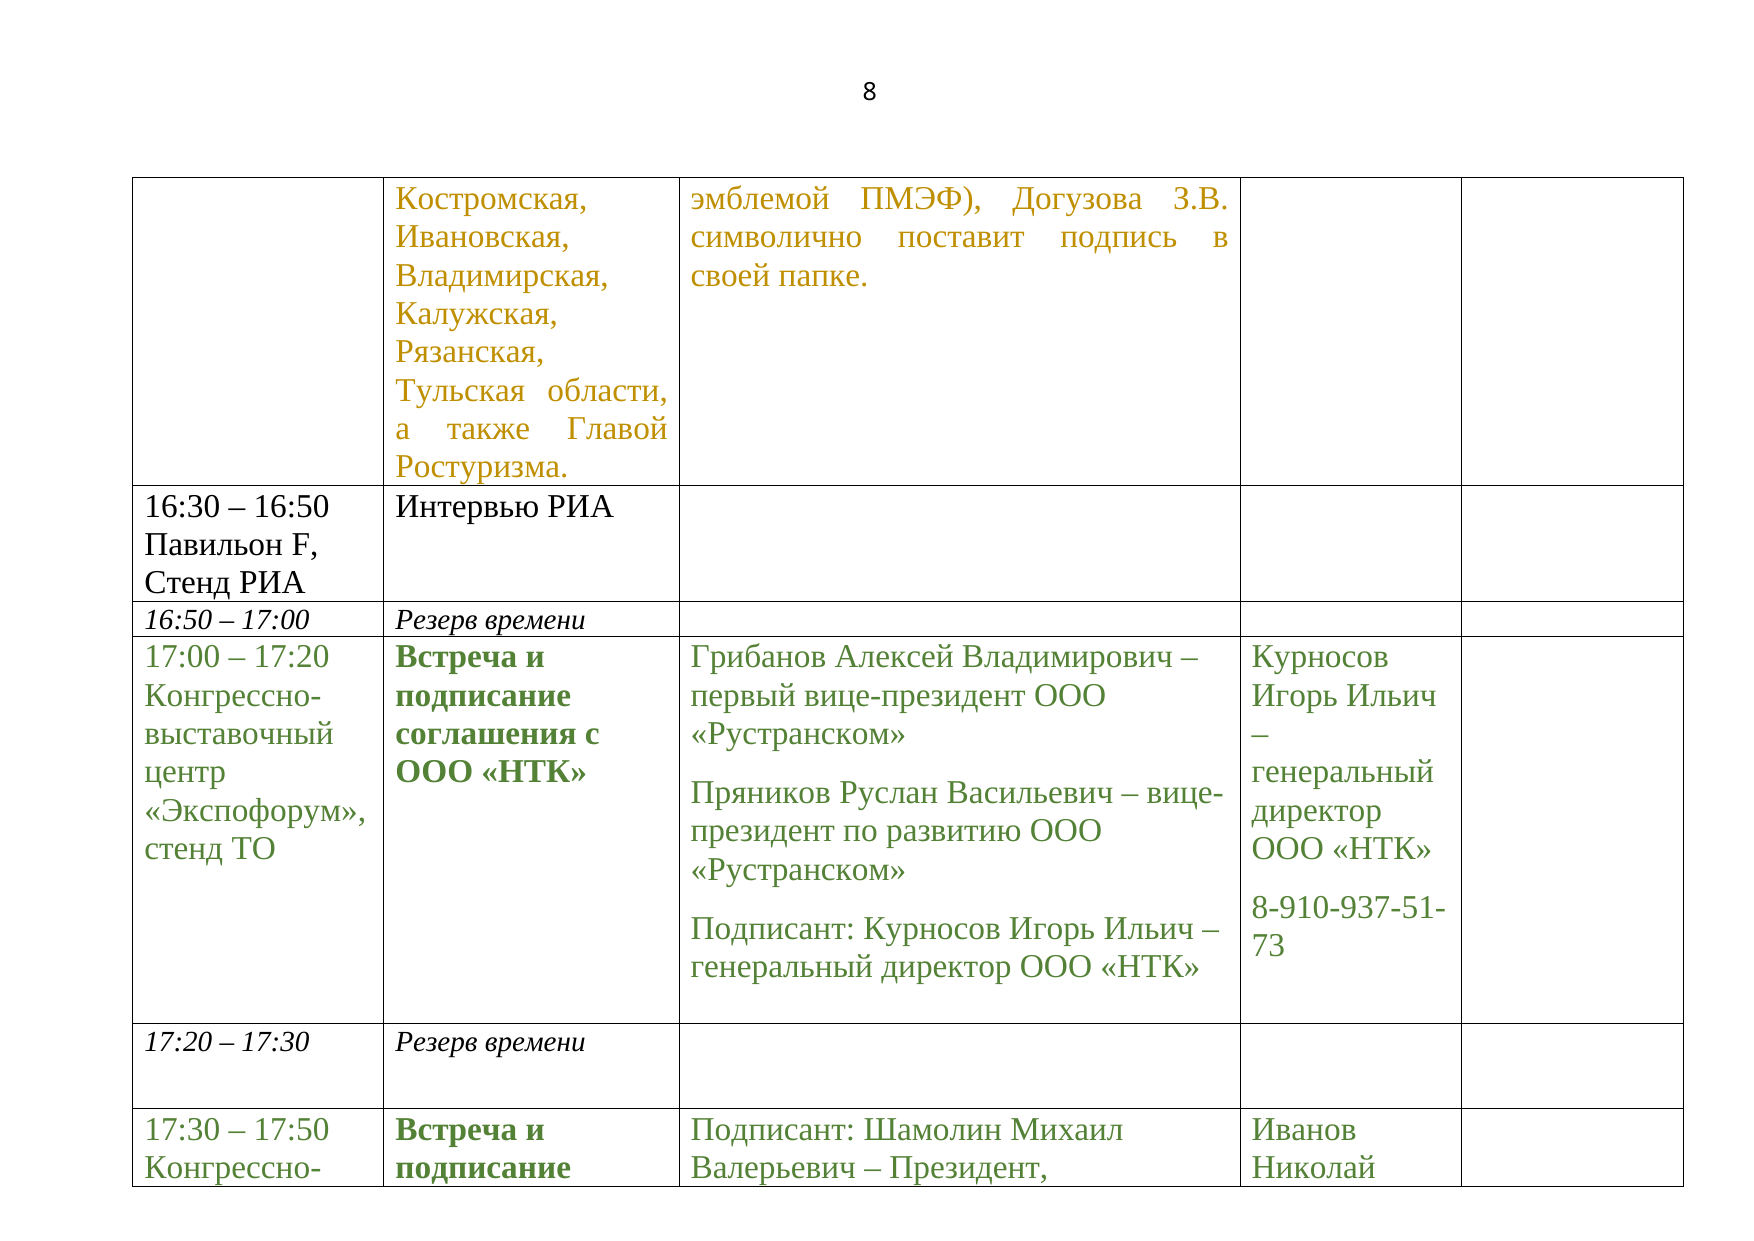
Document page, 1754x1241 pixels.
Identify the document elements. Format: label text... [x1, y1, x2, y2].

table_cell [133, 178, 383, 485]
table_cell Встреча и подписание соглашения с ООО «НТК» [384, 637, 679, 1023]
table_cell Резерв времени [384, 1024, 679, 1108]
table_cell [1241, 602, 1461, 636]
table_cell 16:50 – 17:00 [133, 602, 383, 636]
table_cell [1462, 178, 1683, 485]
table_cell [384, 178, 679, 485]
table_cell Интервью РИА [384, 486, 679, 601]
table_cell [1462, 637, 1683, 1023]
table_cell Курносов Игорь Ильич – генеральный директор ООО «НТК» 8-910-937-51-73 [1241, 637, 1461, 1023]
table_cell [384, 1109, 679, 1186]
table_cell [1462, 602, 1683, 636]
table_cell 17:20 – 17:30 [133, 1024, 383, 1108]
table_cell [680, 1024, 1240, 1108]
table_cell 16:30 – 16:50 Павильон F, Стенд РИА [133, 486, 383, 601]
table_cell [1462, 486, 1683, 601]
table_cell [680, 1109, 1240, 1186]
table_cell 17:00 – 17:20 Конгрессно-выставочный центр «Экспофорум», стенд ТО [133, 637, 383, 1023]
table_cell [680, 486, 1240, 601]
table_cell [1462, 1109, 1683, 1186]
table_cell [680, 178, 1240, 485]
table_cell Грибанов Алексей Владимирович – первый вице-президент ООО «Рустранском» Пряников Руслан Васильевич – вице-президент по развитию ООО «Рустранском» Подписант: Курносов Игорь Ильич – генеральный директор ООО «НТК» [680, 637, 1240, 1023]
table_cell Резерв времени [384, 602, 679, 636]
table_cell [1241, 1024, 1461, 1108]
table_cell [1462, 1024, 1683, 1108]
table_cell [680, 602, 1240, 636]
table_cell [1241, 486, 1461, 601]
table_cell [1241, 178, 1461, 485]
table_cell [1241, 1109, 1461, 1186]
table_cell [133, 1109, 383, 1186]
